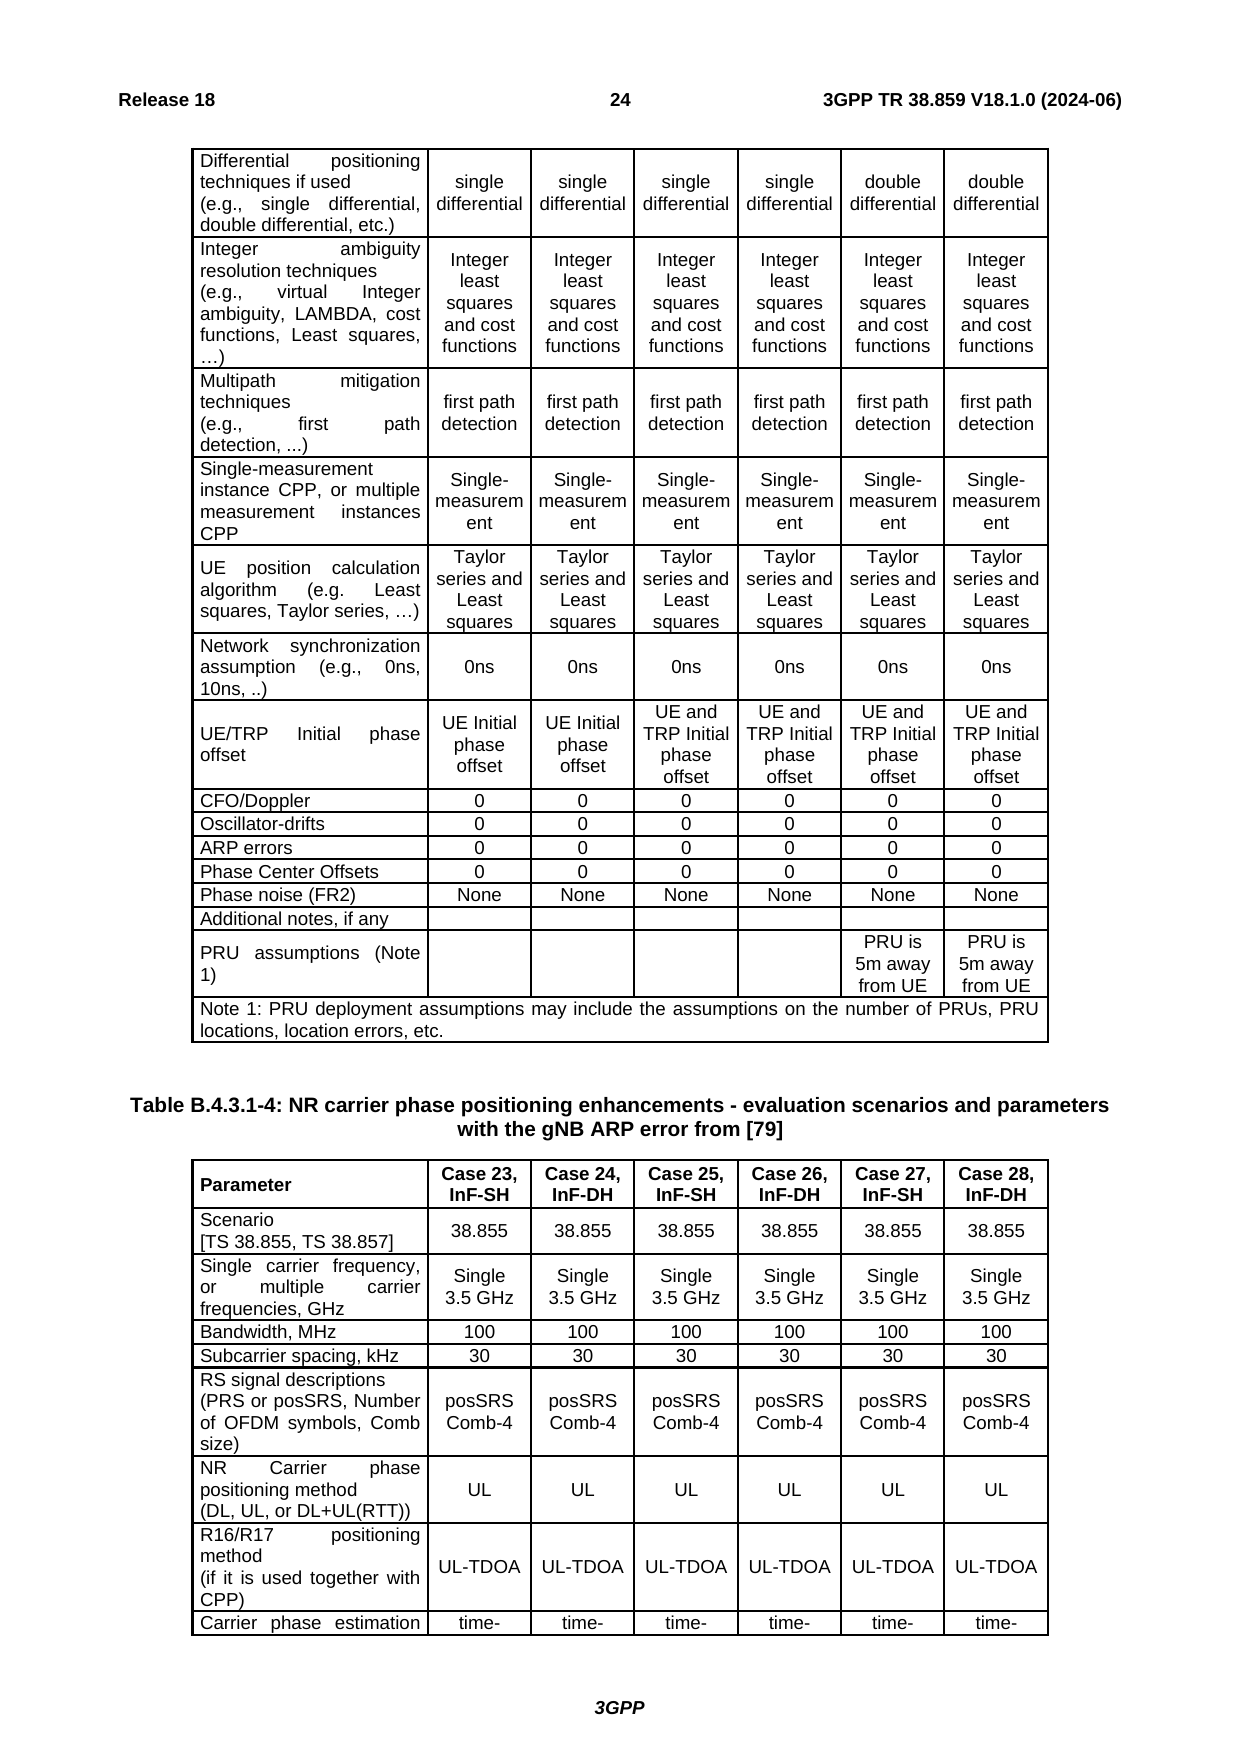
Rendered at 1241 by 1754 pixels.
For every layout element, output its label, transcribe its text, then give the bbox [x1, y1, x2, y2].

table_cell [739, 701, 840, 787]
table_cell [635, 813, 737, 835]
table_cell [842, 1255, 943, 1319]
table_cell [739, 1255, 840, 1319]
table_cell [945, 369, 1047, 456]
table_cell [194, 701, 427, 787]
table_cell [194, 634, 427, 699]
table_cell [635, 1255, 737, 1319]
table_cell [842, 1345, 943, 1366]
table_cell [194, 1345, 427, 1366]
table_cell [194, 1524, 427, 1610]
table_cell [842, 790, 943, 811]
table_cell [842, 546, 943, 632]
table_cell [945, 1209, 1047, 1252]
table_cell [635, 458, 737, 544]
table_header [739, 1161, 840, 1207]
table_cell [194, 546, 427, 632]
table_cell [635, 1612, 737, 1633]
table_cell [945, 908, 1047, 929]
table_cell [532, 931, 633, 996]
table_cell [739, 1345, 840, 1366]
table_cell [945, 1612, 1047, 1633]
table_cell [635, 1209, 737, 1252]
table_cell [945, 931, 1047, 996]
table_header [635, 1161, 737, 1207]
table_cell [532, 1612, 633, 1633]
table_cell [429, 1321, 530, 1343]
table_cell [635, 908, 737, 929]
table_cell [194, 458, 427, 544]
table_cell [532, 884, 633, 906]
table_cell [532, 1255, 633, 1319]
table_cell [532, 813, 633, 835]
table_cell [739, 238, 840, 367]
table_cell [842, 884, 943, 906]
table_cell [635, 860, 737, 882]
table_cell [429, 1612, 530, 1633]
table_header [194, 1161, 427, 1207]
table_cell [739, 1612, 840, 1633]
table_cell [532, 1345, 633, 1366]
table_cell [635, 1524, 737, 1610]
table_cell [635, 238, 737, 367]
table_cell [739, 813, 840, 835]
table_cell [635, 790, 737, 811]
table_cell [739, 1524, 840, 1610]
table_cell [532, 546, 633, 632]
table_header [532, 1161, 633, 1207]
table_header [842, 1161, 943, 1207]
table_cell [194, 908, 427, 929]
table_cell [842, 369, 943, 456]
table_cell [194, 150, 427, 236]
text Table B.4.3.1-4: NR carrier phase positioning enhancements - evaluation scenarios and parameters with the gNB ARP error from [79] [118, 1092, 1122, 1140]
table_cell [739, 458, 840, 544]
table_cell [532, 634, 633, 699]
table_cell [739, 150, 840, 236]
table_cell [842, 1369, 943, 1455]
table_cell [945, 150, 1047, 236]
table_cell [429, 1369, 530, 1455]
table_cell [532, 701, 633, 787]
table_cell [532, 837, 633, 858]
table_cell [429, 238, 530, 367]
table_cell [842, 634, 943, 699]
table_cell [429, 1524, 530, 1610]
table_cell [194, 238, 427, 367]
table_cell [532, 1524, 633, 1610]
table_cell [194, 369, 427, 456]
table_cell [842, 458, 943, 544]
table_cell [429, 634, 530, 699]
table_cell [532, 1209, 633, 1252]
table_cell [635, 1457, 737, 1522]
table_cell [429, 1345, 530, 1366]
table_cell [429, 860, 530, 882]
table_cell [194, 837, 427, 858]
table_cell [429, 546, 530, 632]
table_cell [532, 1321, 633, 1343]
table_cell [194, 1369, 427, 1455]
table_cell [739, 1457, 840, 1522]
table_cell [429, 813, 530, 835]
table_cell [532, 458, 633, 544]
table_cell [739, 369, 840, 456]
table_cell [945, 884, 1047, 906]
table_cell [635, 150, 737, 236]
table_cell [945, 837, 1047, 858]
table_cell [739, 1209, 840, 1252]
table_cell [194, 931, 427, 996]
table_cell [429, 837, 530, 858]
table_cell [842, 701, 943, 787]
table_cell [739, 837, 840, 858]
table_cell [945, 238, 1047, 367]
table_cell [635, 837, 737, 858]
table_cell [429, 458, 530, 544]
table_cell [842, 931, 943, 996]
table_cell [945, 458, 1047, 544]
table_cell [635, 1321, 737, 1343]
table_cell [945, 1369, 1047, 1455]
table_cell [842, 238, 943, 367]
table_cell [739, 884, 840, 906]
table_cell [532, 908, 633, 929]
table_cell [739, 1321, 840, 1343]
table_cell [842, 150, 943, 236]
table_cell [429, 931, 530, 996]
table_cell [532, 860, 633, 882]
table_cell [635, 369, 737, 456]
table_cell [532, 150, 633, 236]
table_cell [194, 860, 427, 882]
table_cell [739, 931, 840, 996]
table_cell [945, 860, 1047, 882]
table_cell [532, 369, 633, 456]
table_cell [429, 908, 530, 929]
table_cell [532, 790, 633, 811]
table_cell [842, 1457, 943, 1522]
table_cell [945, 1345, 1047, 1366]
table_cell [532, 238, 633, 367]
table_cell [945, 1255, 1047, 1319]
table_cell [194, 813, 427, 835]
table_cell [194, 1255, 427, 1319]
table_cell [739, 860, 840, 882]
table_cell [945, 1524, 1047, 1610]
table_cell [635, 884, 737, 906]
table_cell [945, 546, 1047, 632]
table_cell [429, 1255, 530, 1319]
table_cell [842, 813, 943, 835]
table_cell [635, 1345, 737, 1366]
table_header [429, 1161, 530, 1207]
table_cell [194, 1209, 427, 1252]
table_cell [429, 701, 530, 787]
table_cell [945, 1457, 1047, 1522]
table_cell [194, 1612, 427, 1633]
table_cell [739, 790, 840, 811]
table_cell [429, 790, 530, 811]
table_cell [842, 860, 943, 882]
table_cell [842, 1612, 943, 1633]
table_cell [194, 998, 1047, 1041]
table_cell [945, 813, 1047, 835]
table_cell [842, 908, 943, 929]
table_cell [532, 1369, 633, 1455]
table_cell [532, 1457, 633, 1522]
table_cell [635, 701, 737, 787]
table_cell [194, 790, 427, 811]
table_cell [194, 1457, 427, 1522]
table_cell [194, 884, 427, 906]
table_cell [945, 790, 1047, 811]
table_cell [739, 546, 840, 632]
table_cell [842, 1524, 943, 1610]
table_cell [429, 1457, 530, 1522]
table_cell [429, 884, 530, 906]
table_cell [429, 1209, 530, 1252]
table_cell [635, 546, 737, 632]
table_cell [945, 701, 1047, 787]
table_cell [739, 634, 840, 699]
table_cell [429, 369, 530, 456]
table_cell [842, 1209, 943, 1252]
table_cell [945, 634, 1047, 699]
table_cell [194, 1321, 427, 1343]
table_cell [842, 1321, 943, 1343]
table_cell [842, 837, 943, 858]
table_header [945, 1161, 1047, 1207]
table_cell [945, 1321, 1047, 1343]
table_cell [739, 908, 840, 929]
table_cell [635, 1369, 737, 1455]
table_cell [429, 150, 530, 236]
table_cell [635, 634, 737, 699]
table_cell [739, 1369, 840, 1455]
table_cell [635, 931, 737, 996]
